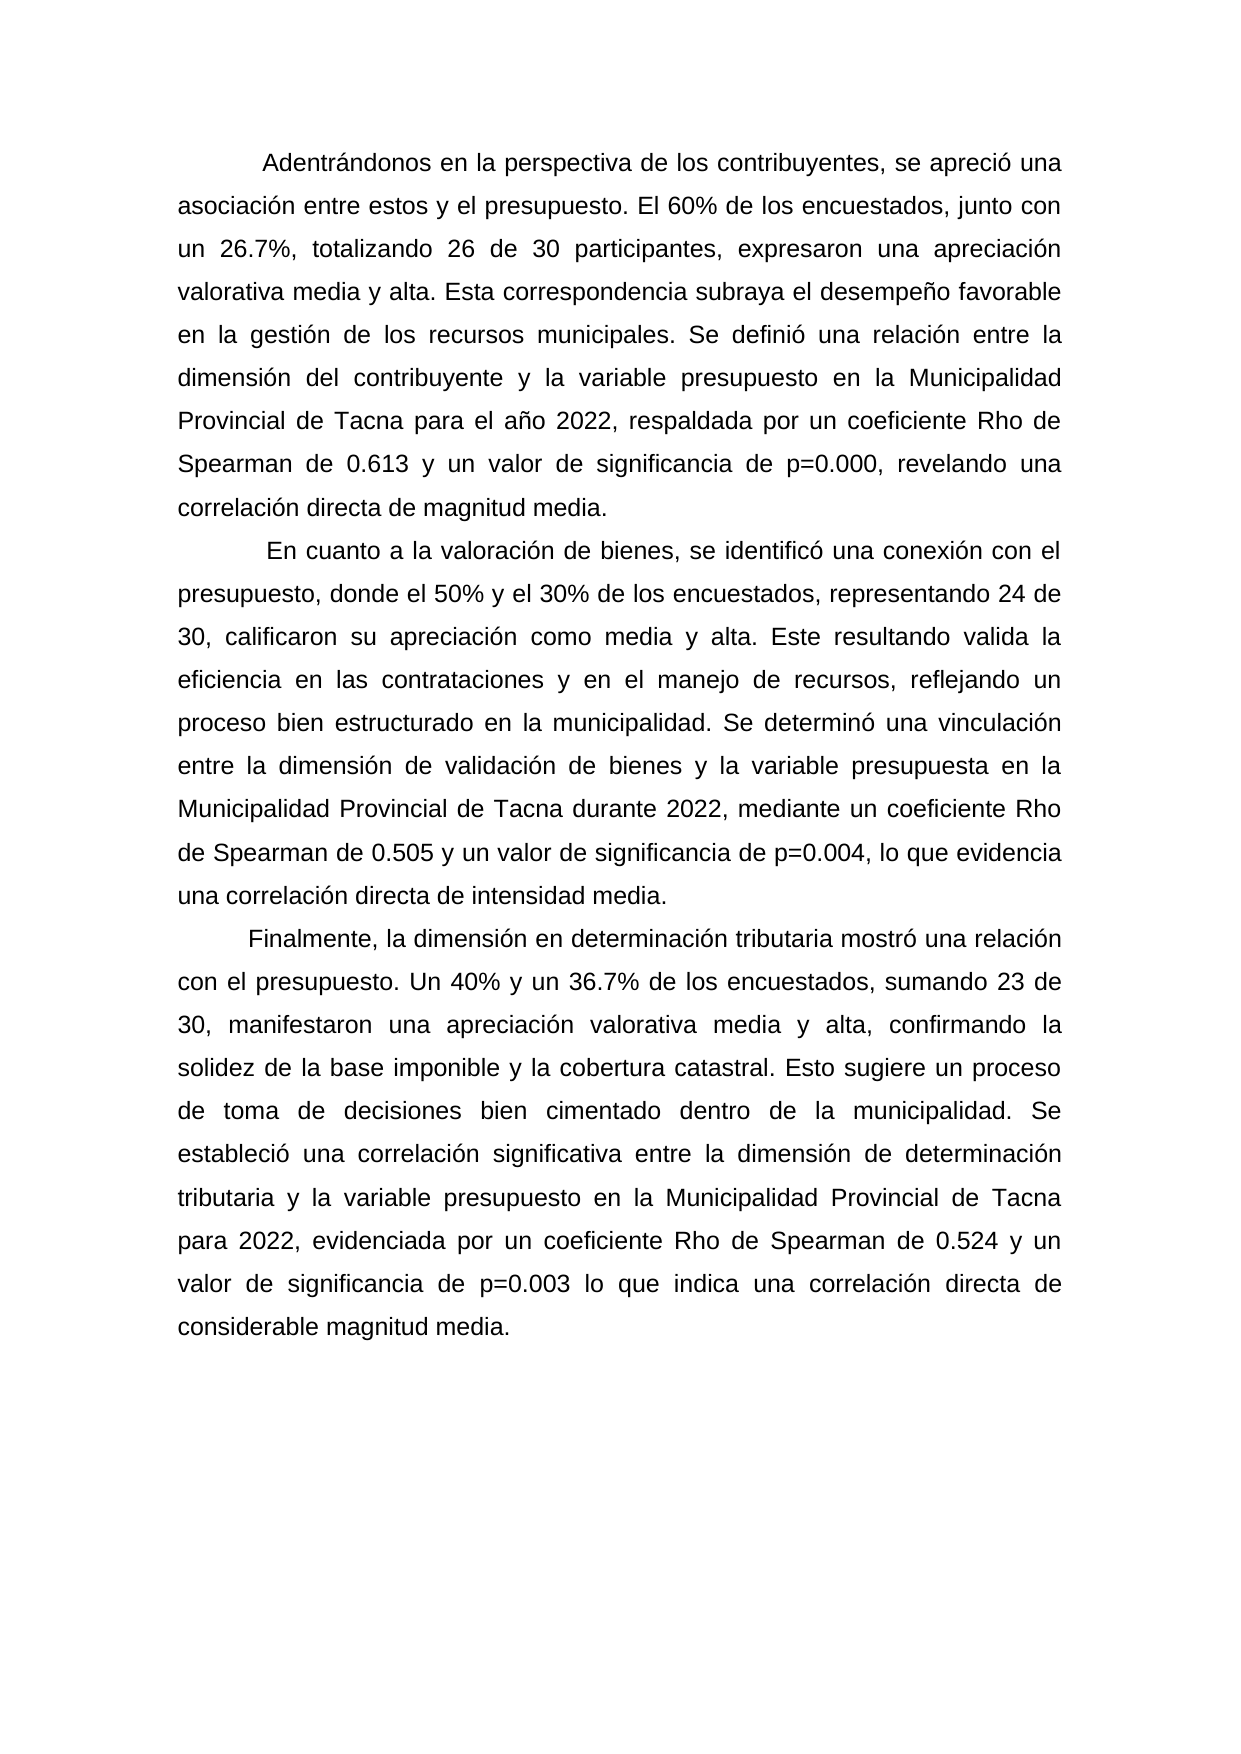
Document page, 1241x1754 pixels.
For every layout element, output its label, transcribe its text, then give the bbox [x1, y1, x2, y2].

text Finalmente, la dimensión en determinación tributaria mostró una relación con el presupuesto. Un 40% y un 36.7% de los encuestados, sumando 23 de 30, manifestaron una apreciación valorativa media y alta, confirmando la solidez de la base imponible y la cobertura catastral. Esto sugiere un proceso de toma de decisiones bien cimentado dentro de la municipalidad. Se estableció una correlación significativa entre la dimensión de determinación tributaria y la variable presupuesto en la Municipalidad Provincial de Tacna para 2022, evidenciada por un coeficiente Rho de Spearman de 0.524 y un valor de significancia de p=0.003 lo que indica una correlación directa de considerable magnitud media. [177, 924, 1063, 1341]
text En cuanto a la valoración de bienes, se identificó una conexión con el presupuesto, donde el 50% y el 30% de los encuestados, representando 24 de 30, calificaron su apreciación como media y alta. Este resultando valida la eficiencia en las contrataciones y en el manejo de recursos, reflejando un proceso bien estructurado en la municipalidad. Se determinó una vinculación entre la dimensión de validación de bienes y la variable presupuesta en la Municipalidad Provincial de Tacna durante 2022, mediante un coeficiente Rho de Spearman de 0.505 y un valor de significancia de p=0.004, lo que evidencia una correlación directa de intensidad media. [177, 536, 1063, 909]
text Adentrándonos en la perspectiva de los contribuyentes, se apreció una asociación entre estos y el presupuesto. El 60% de los encuestados, junto con un 26.7%, totalizando 26 de 30 participantes, expresaron una apreciación valorativa media y alta. Esta correspondencia subraya el desempeño favorable en la gestión de los recursos municipales. Se definió una relación entre la dimensión del contribuyente y la variable presupuesto en la Municipalidad Provincial de Tacna para el año 2022, respaldada por un coeficiente Rho de Spearman de 0.613 y un valor de significancia de p=0.000, revelando una correlación directa de magnitud media. [177, 148, 1063, 521]
